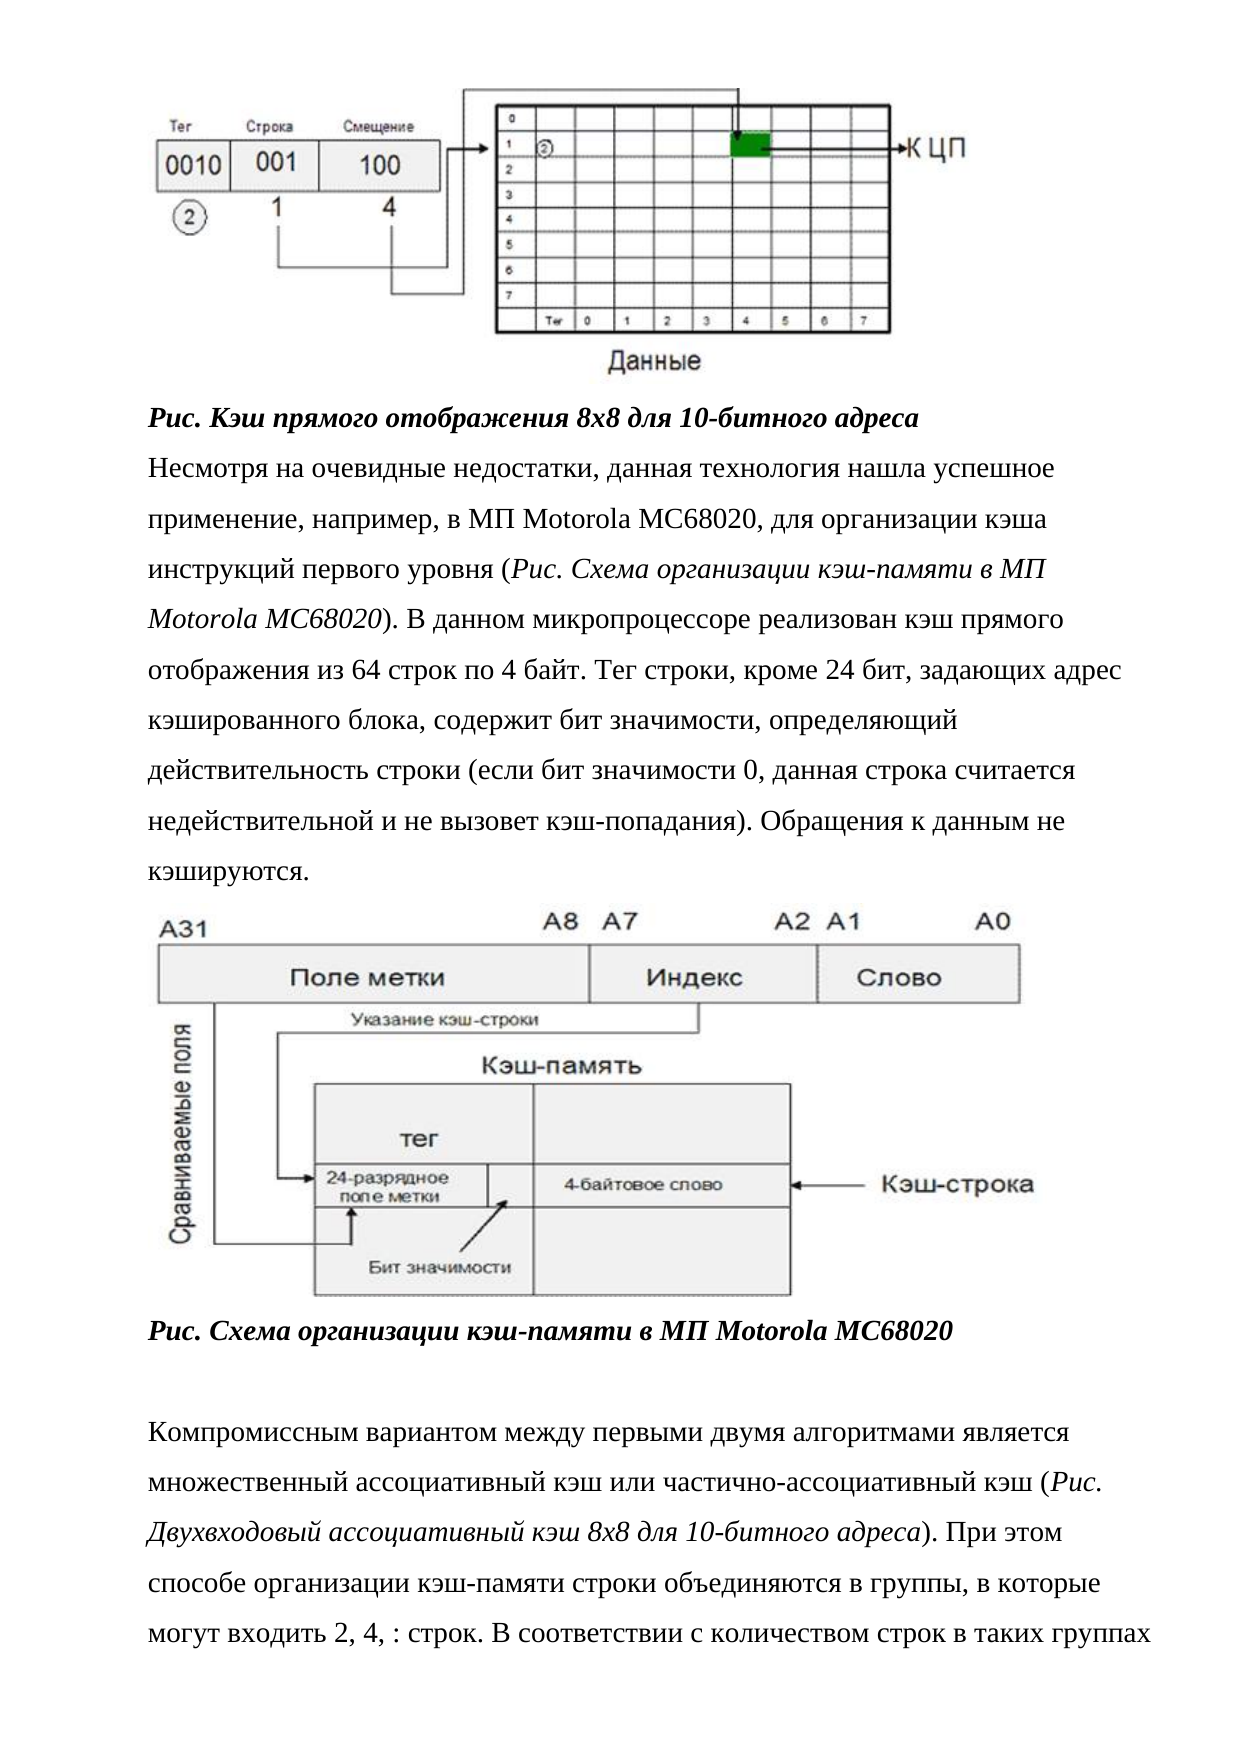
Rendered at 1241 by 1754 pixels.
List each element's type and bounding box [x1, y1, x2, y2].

picture [147, 903, 1047, 1297]
picture [147, 88, 977, 384]
text [148, 88, 1152, 434]
text [148, 451, 1152, 1649]
